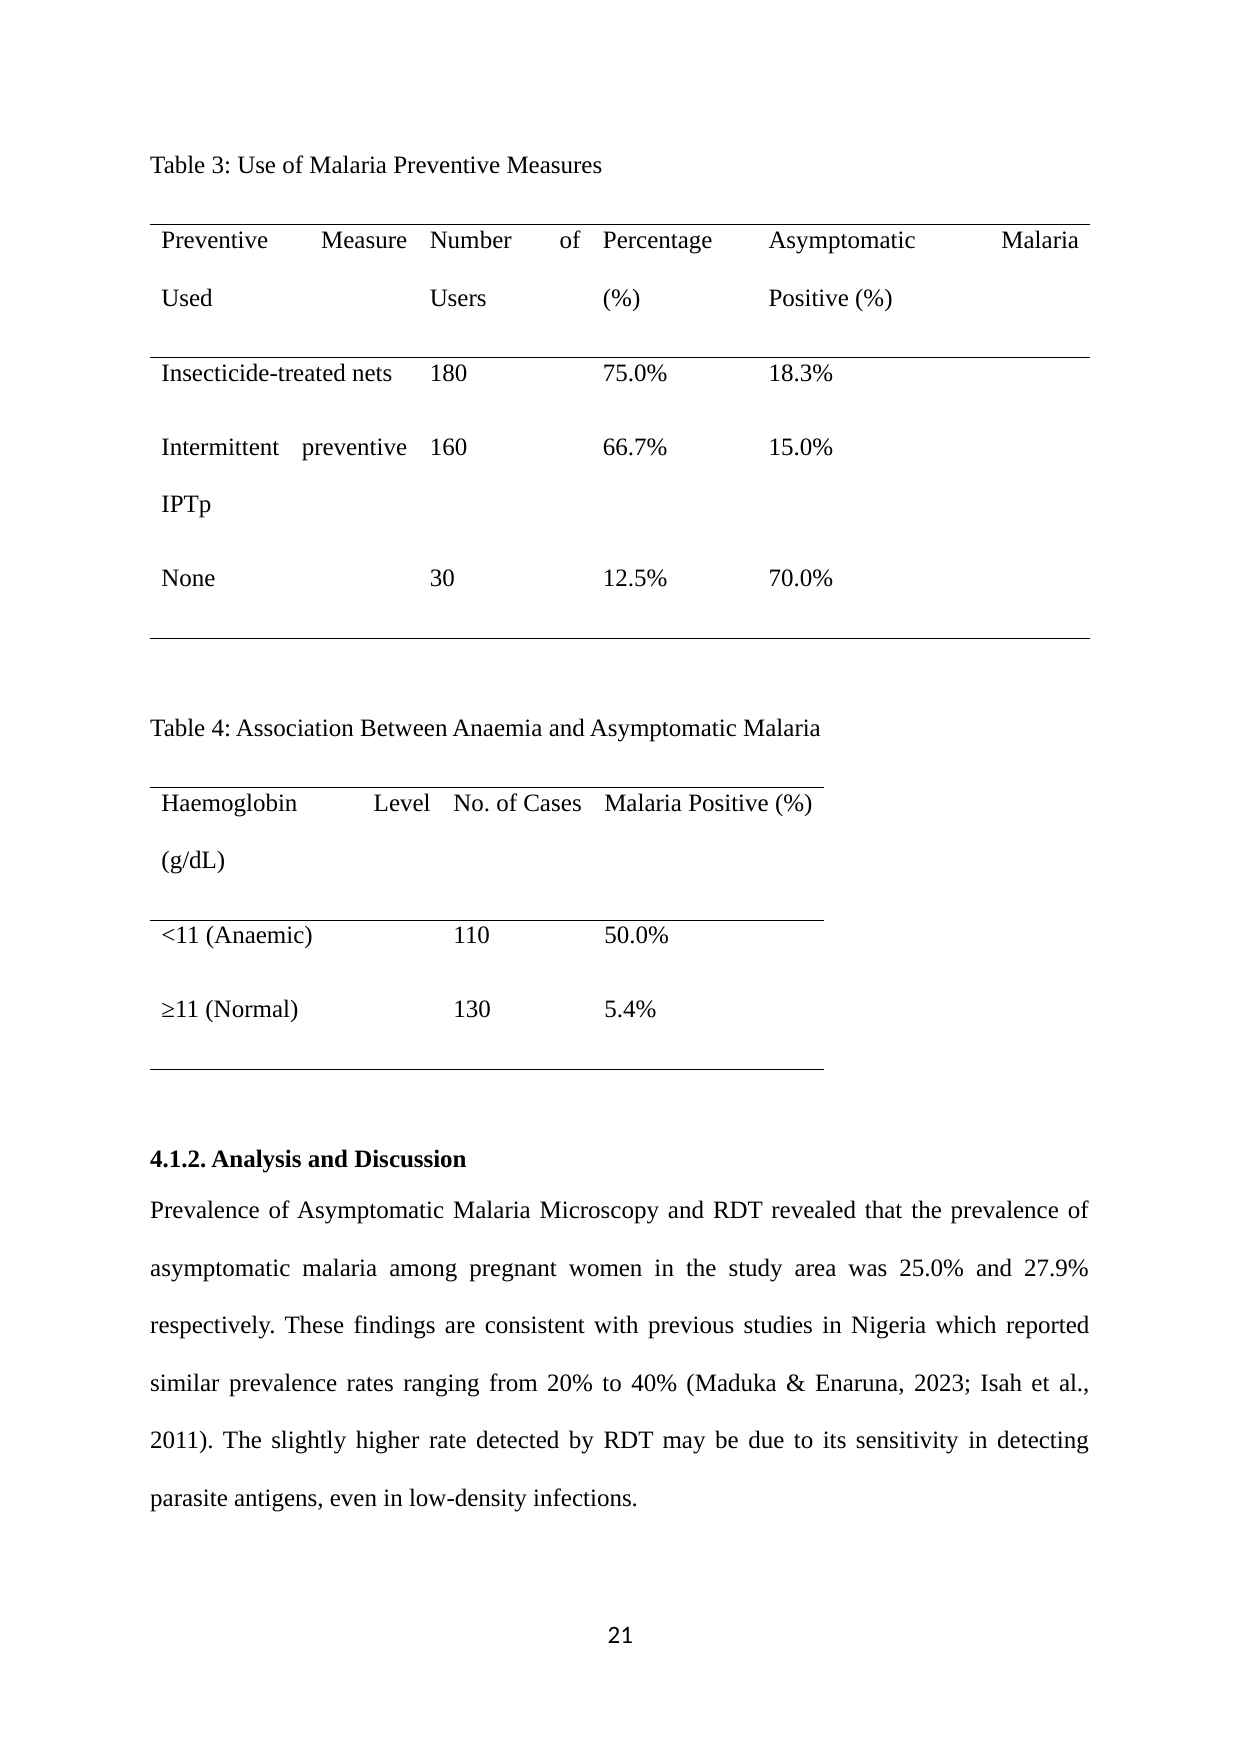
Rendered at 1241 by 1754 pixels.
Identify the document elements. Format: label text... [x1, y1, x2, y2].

table_cell 110 [442, 921, 593, 994]
table_header Haemoglobin Level (g/dL) [150, 788, 442, 919]
table_cell Intermittent preventive IPTp [150, 432, 418, 563]
subtitle 4.1.2. Analysis and Discussion [150, 1144, 1090, 1173]
table_cell ≥11 (Normal) [150, 995, 442, 1069]
table_cell 75.0% [591, 358, 757, 432]
table_cell Insecticide-treated nets [150, 358, 418, 432]
table_cell None [150, 564, 418, 637]
table_cell 18.3% [757, 358, 1090, 432]
table_header Malaria Positive (%) [593, 788, 824, 919]
table_cell 180 [418, 358, 591, 432]
text Table 4: Association Between Anaemia and Asymptomatic Malaria [150, 713, 1090, 741]
table_cell 5.4% [593, 995, 824, 1069]
table_header Asymptomatic Malaria Positive (%) [757, 225, 1090, 357]
table_header Preventive Measure Used [150, 225, 418, 357]
table_cell 66.7% [591, 432, 757, 563]
text Prevalence of Asymptomatic Malaria Microscopy and RDT revealed that the prevalence of asymptomatic malaria among pregnant women in the study area was 25.0% and 27.9% respectively. These findings are consistent with previous studies in Nigeria which reported similar prevalence rates ranging from 20% to 40% (Maduka & Enaruna, 2023; Isah et al., 2011). The slightly higher rate detected by RDT may be due to its sensitivity in detecting parasite antigens, even in low-density infections. [150, 1195, 1090, 1512]
table_cell 30 [418, 564, 591, 637]
table_cell 50.0% [593, 921, 824, 994]
text Table 3: Use of Malaria Preventive Measures [150, 150, 1090, 179]
table_header No. of Cases [442, 788, 593, 919]
table_header Number of Users [418, 225, 591, 357]
table_header Percentage (%) [591, 225, 757, 357]
table_cell 130 [442, 995, 593, 1069]
table_cell <11 (Anaemic) [150, 921, 442, 994]
table_cell 160 [418, 432, 591, 563]
table_cell 15.0% [757, 432, 1090, 563]
table_cell 70.0% [757, 564, 1090, 637]
table_cell 12.5% [591, 564, 757, 637]
